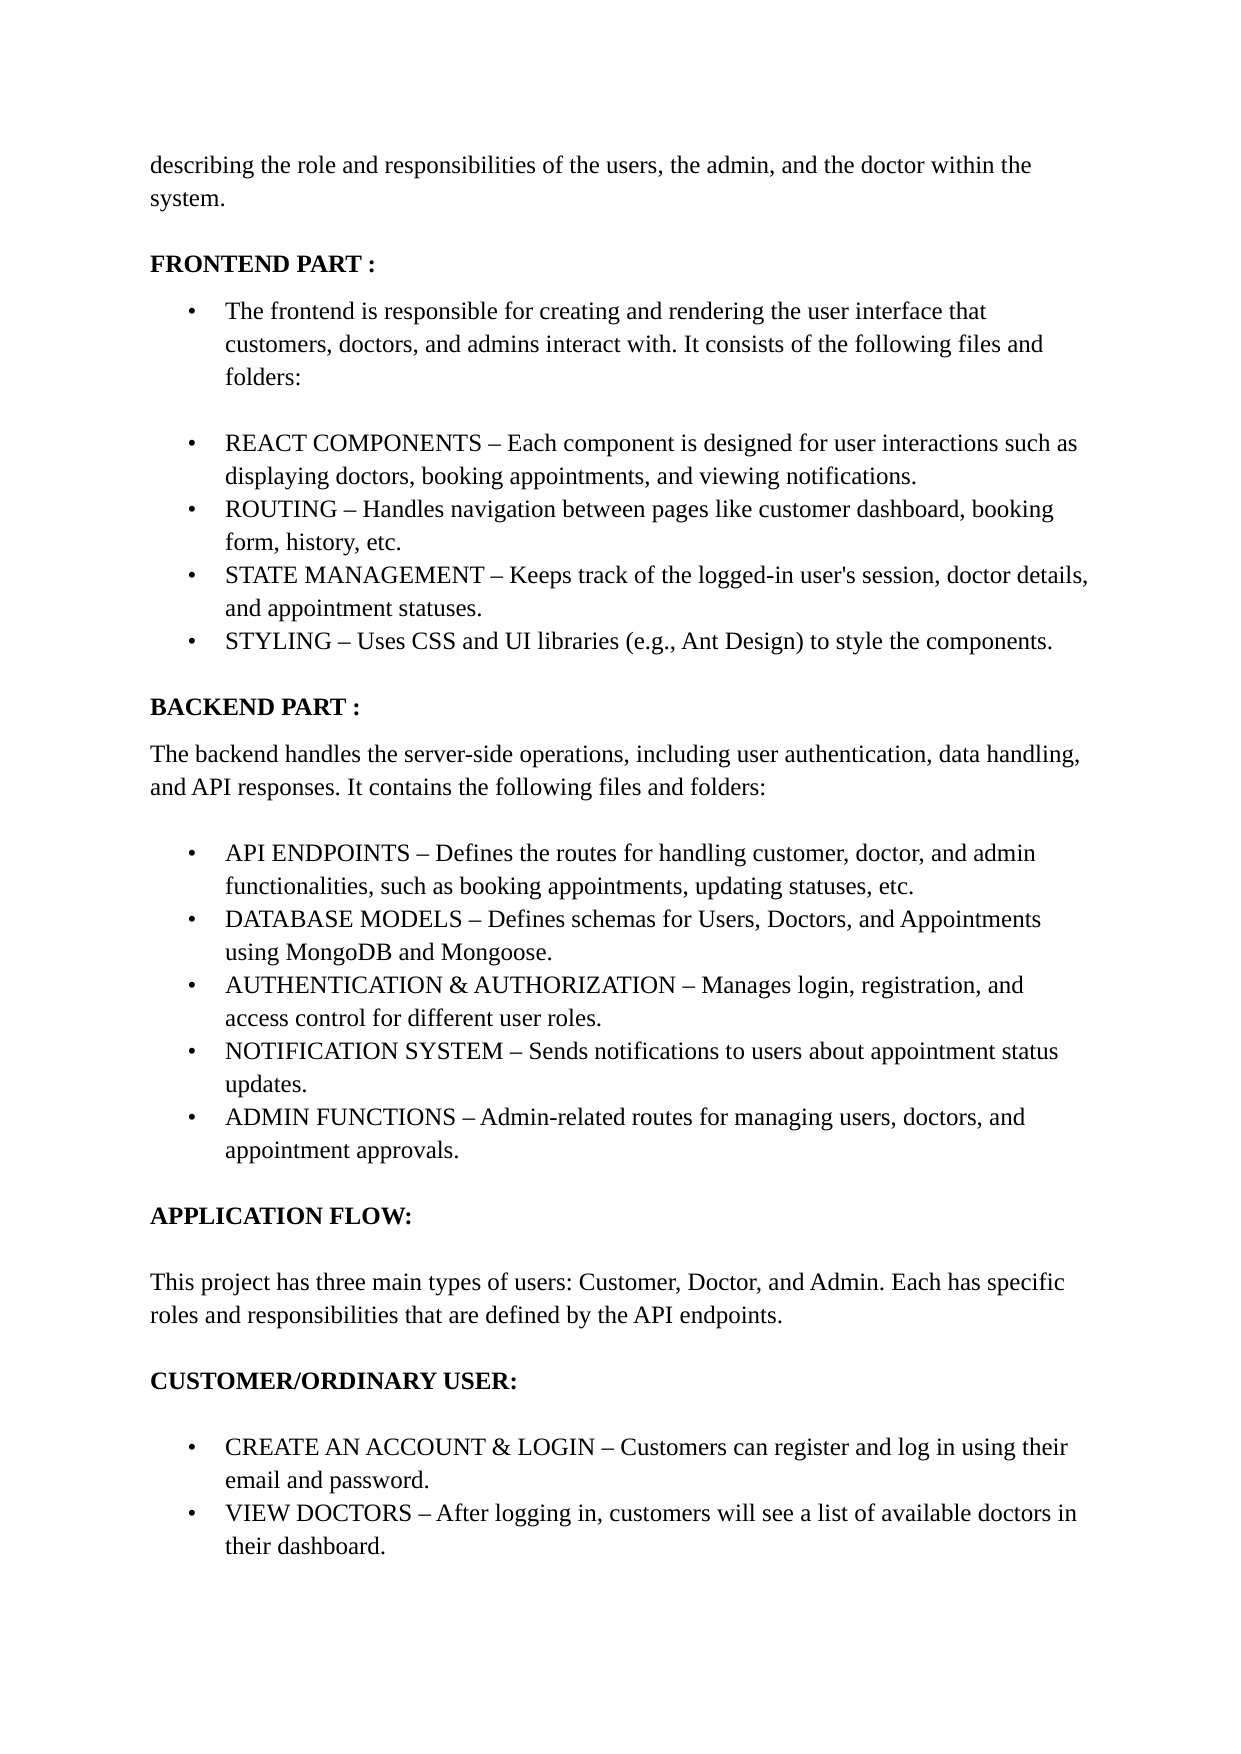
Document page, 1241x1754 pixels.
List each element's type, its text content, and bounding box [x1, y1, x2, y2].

list STYLING – Uses CSS and UI libraries (e.g., Ant Design) to style the components. [187, 626, 1090, 655]
list NOTIFICATION SYSTEM – Sends notifications to users about appointment status updates. [187, 1036, 1090, 1098]
list ROUTING – Handles navigation between pages like customer dashboard, booking form, history, etc. [187, 494, 1090, 556]
text The backend handles the server-side operations, including user authentication, data handling, and API responses. It contains the following files and folders: [150, 739, 1090, 801]
list REACT COMPONENTS – Each component is designed for user interactions such as displaying doctors, booking appointments, and viewing notifications. [187, 428, 1090, 490]
list VIEW DOCTORS – After logging in, customers will see a list of available doctors in their dashboard. [187, 1498, 1090, 1560]
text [150, 150, 1090, 212]
text FRONTEND PART : [150, 249, 1090, 278]
list The frontend is responsible for creating and rendering the user interface that customers, doctors, and admins interact with. It consists of the following files and folders: [187, 296, 1090, 391]
text BACKEND PART : [150, 692, 1090, 721]
list ADMIN FUNCTIONS – Admin-related routes for managing users, doctors, and appointment approvals. [187, 1102, 1090, 1164]
text This project has three main types of users: Customer, Doctor, and Admin. Each has specific roles and responsibilities that are defined by the API endpoints. [150, 1267, 1090, 1329]
text CUSTOMER/ORDINARY USER: [150, 1366, 1090, 1395]
list API ENDPOINTS – Defines the routes for handling customer, doctor, and admin functionalities, such as booking appointments, updating statuses, etc. [187, 838, 1090, 900]
list AUTHENTICATION & AUTHORIZATION – Manages login, registration, and access control for different user roles. [187, 970, 1090, 1032]
text APPLICATION FLOW: [150, 1201, 1090, 1230]
list STATE MANAGEMENT – Keeps track of the logged-in user's session, doctor details, and appointment statuses. [187, 560, 1090, 622]
list CREATE AN ACCOUNT & LOGIN – Customers can register and log in using their email and password. [187, 1432, 1090, 1494]
list DATABASE MODELS – Defines schemas for Users, Doctors, and Appointments using MongoDB and Mongoose. [187, 904, 1090, 966]
